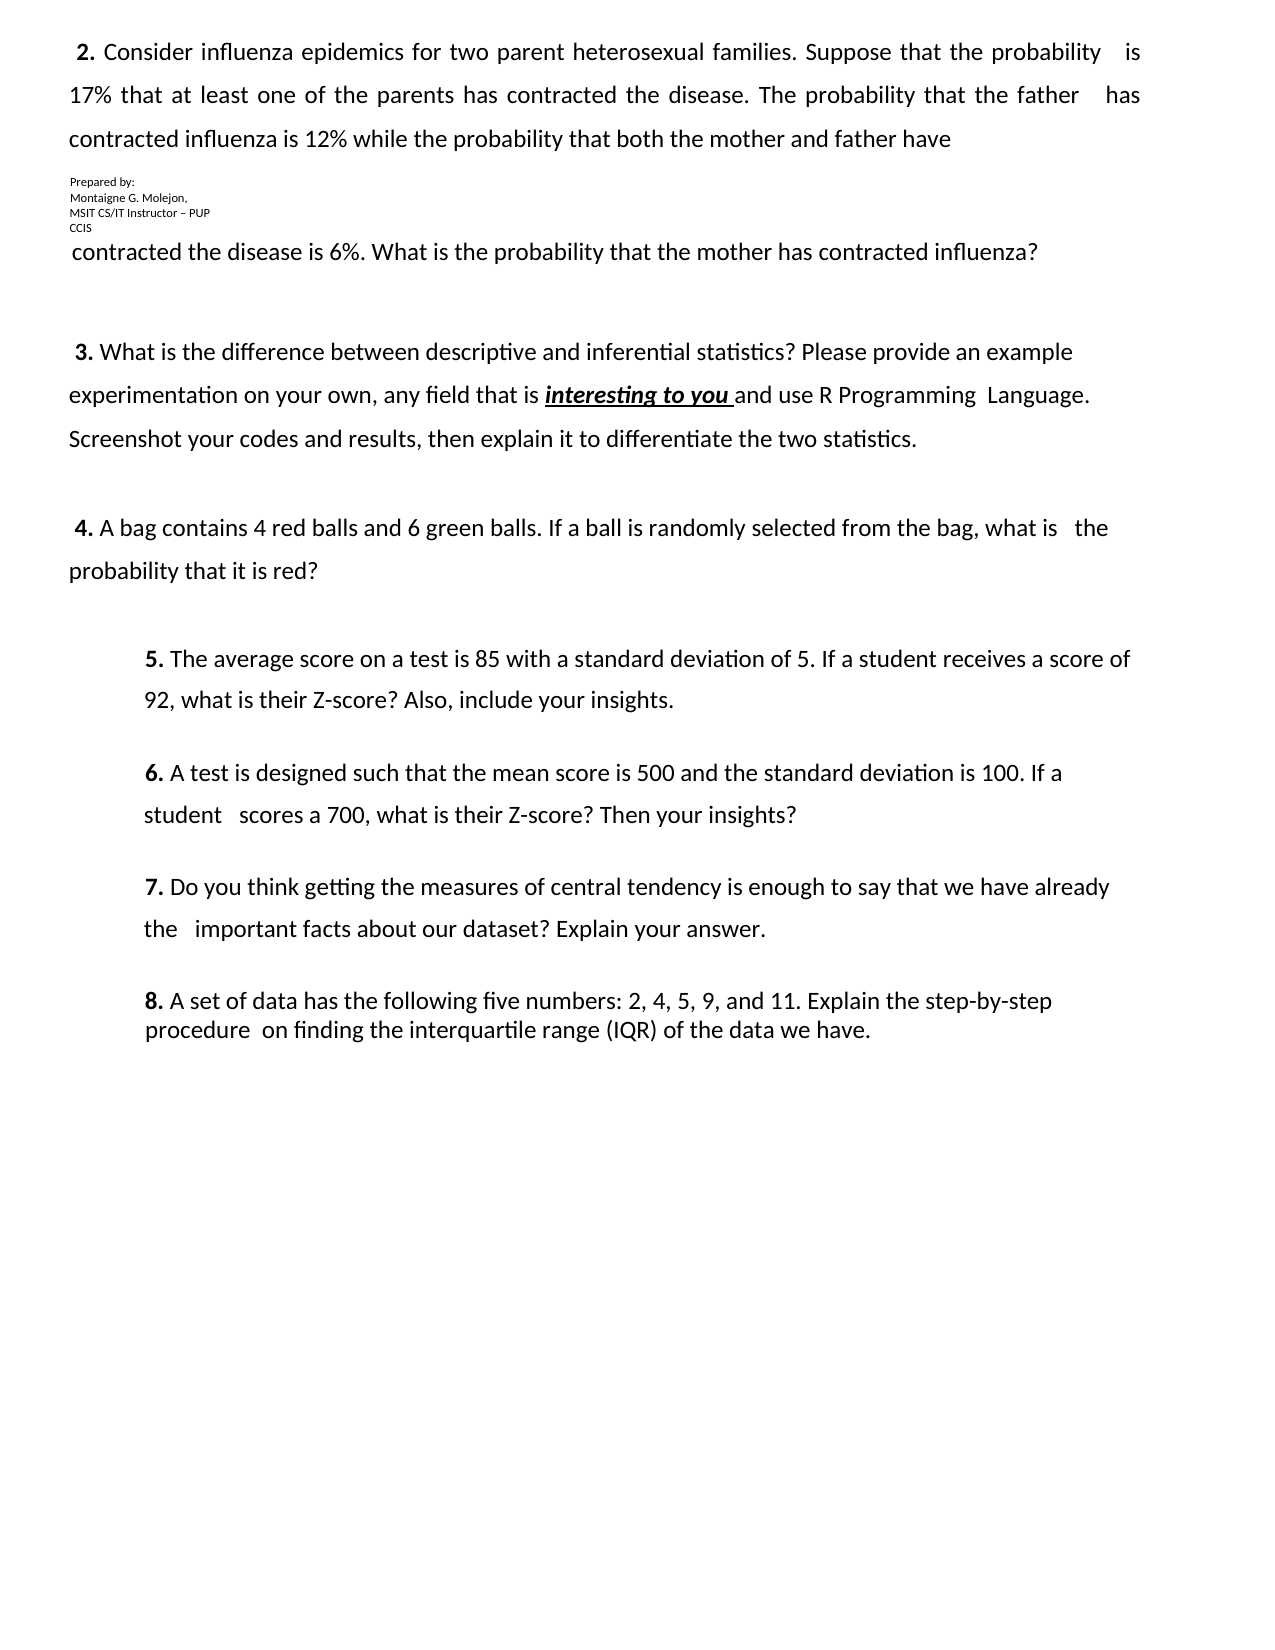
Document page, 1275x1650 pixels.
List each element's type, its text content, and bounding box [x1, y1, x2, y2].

text 6. A test is designed such that the mean score is 500 and the standard deviation is 100. If a student scores a 700, what is their Z-score? Then your insights? [144, 757, 1143, 829]
text 7. Do you think getting the measures of central tendency is enough to say that we have already the important facts about our dataset? Explain your answer. [144, 872, 1143, 944]
text 4. A bag contains 4 red balls and 6 green balls. If a ball is randomly selected from the bag, what is the probability that it is red? [69, 512, 1132, 586]
text contracted the disease is 6%. What is the probability that the mother has contracted influenza? [69, 236, 1172, 267]
text 3. What is the difference between descriptive and inferential statistics? Please provide an example experimentation on your own, any field that is interesting to you and use R Programming Language. Screenshot your codes and results, then explain it to differentiate the two statistics. [69, 336, 1143, 453]
text 8. A set of data has the following five numbers: 2, 4, 5, 9, and 11. Explain the step-by-step procedure on finding the interquartile range (IQR) of the data we have. [144, 986, 1143, 1045]
text 5. The average score on a test is 85 with a standard deviation of 5. If a student receives a score of 92, what is their Z-score? Also, include your insights. [144, 643, 1135, 715]
text Montaigne G. Molejon, MSIT CS/IT Instructor – PUP CCIS [69, 190, 216, 236]
text 2. Consider influenza epidemics for two parent heterosexual families. Suppose that the probability is 17% that at least one of the parents has contracted the disease. The probability that the father has contracted influenza is 12% while the probability that both the mother and father have [69, 36, 1143, 153]
text Prepared by: [70, 174, 1172, 189]
